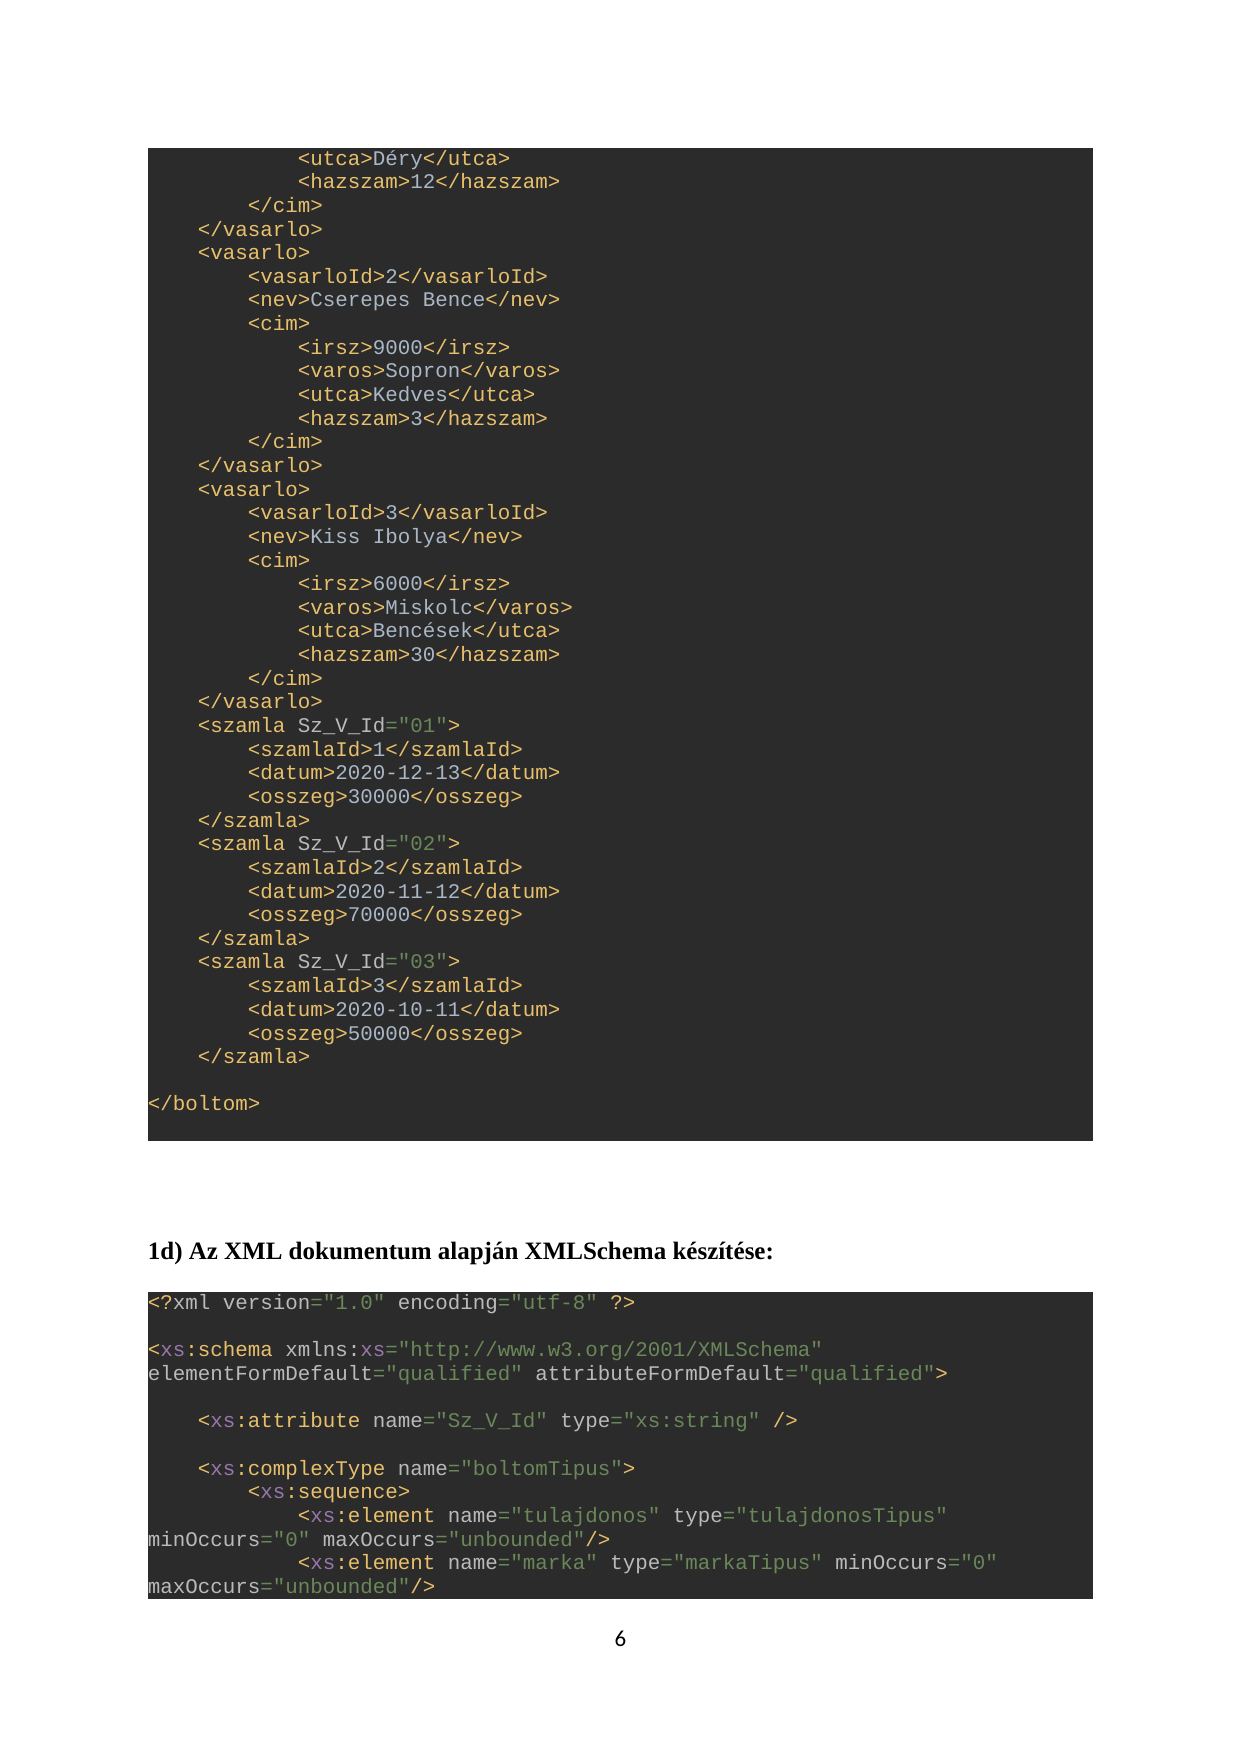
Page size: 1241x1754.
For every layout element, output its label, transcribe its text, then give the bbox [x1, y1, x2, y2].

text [148, 148, 1093, 1117]
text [148, 1292, 1093, 1599]
subtitle 1d) Az XML dokumentum alapján XMLSchema készítése: [148, 1236, 1093, 1265]
